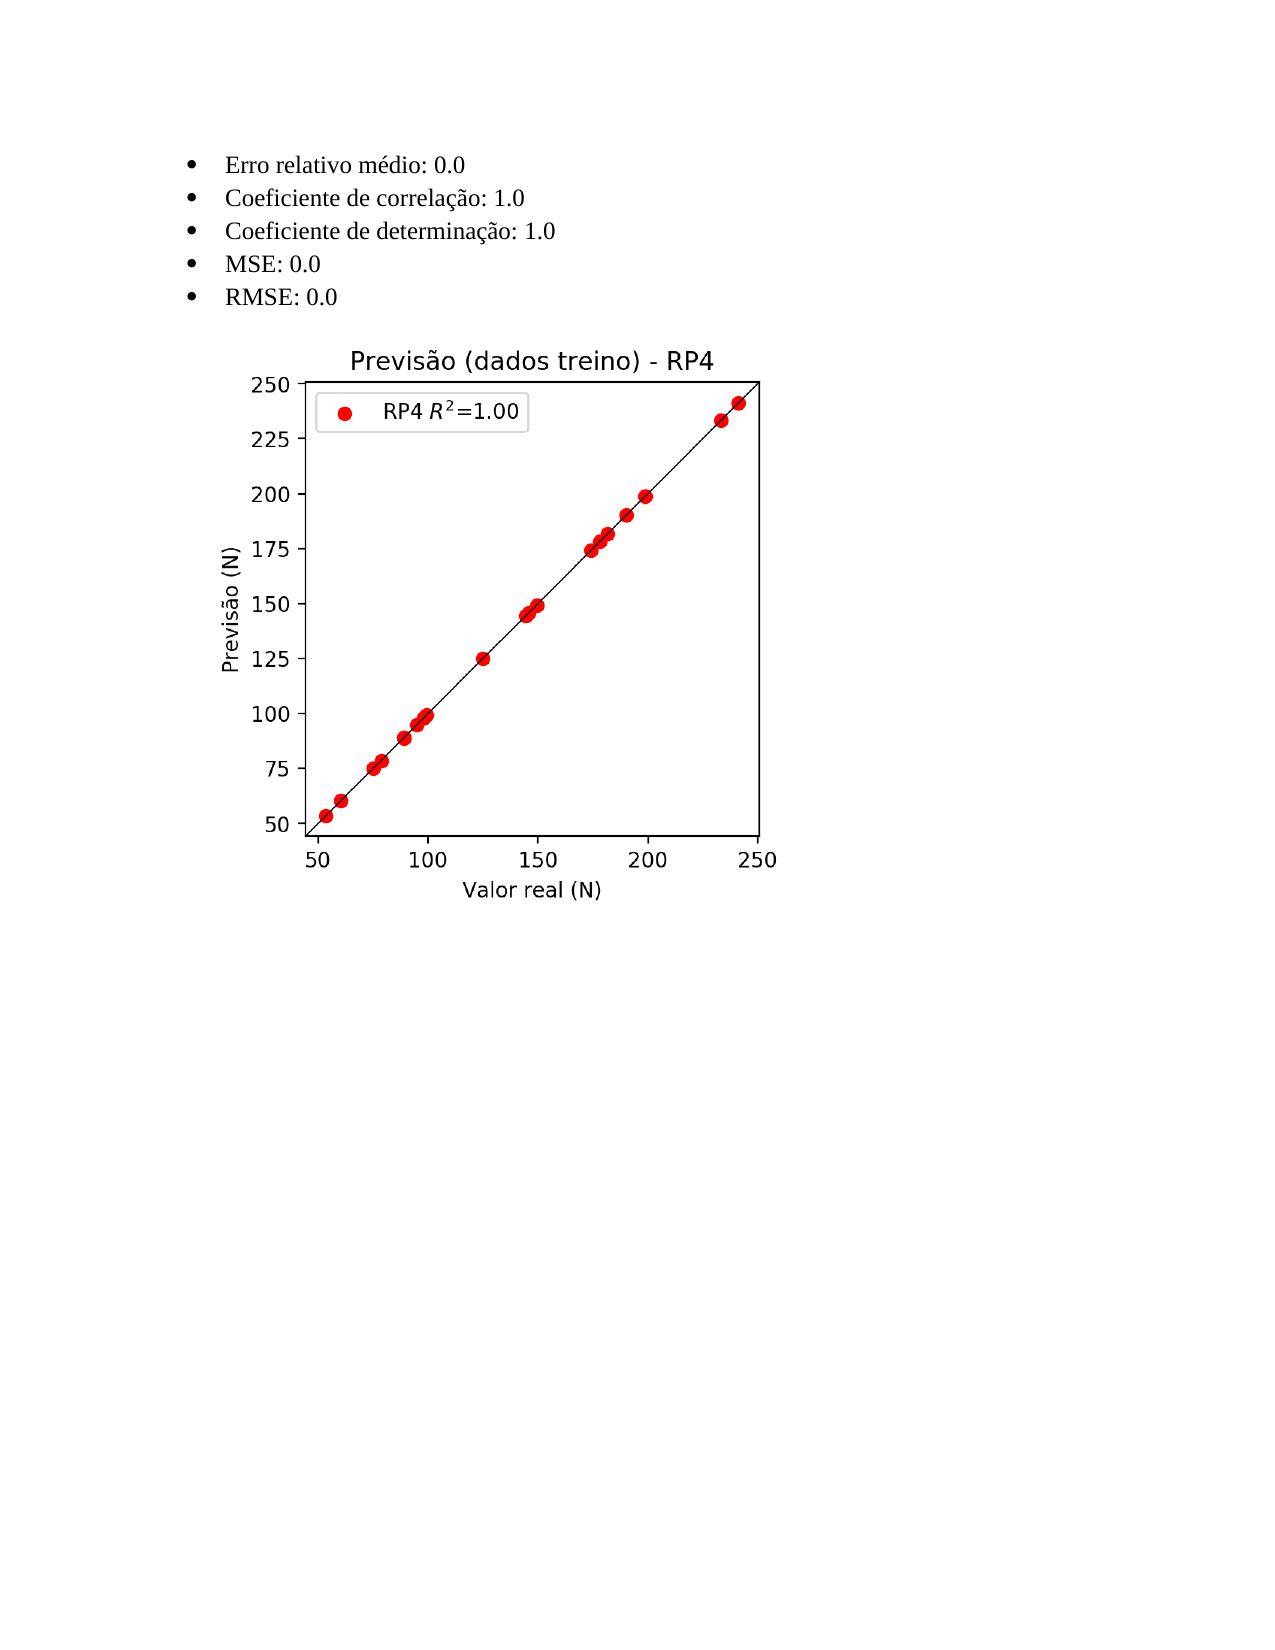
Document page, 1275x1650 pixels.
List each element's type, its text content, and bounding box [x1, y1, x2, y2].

picture [206, 336, 792, 916]
list Coeficiente de determinação: 1.0 [187, 216, 1087, 245]
list RMSE: 0.0 [187, 282, 1087, 311]
list MSE: 0.0 [187, 249, 1087, 278]
list Coeficiente de correlação: 1.0 [187, 183, 1087, 212]
list Erro relativo médio: 0.0 [187, 150, 1087, 179]
